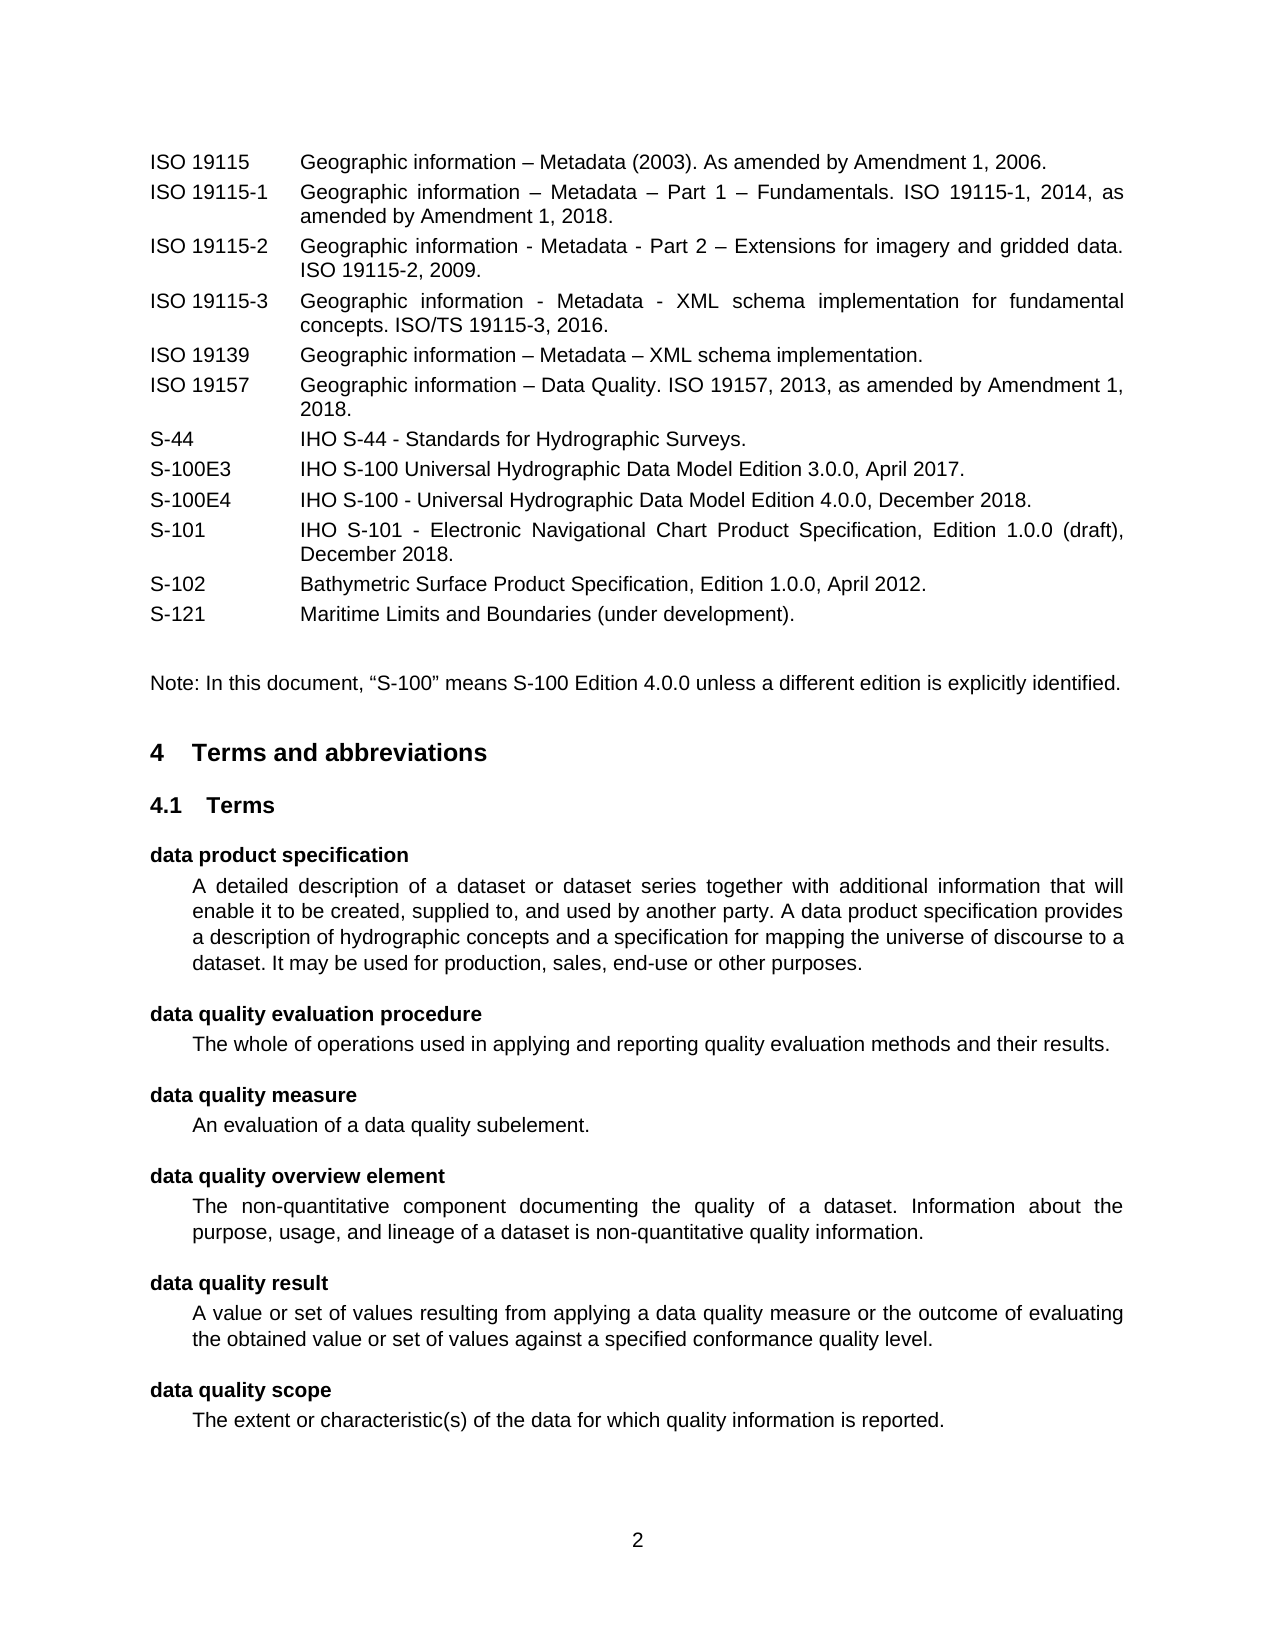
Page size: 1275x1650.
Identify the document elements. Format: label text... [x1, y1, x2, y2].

text ISO 19115-2 Geographic information - Metadata - Part 2 – Extensions for imagery and gridded data. ISO 19115-2, 2009. [150, 234, 1125, 282]
text Note: In this document, “S-100” means S-100 Edition 4.0.0 unless a different edition is explicitly identified. [150, 671, 1125, 694]
text ISO 19115 Geographic information – Metadata (2003). As amended by Amendment 1, 2006. [150, 150, 1125, 174]
text The extent or characteristic(s) of the data for which quality information is reported. [192, 1408, 1125, 1432]
text data quality measure [150, 1083, 1125, 1107]
text A detailed description of a dataset or dataset series together with additional information that will enable it to be created, supplied to, and used by another party. A data product specification provides a description of hydrographic concepts and a specification for mapping the universe of discourse to a dataset. It may be used for production, sales, end-use or other purposes. [192, 873, 1125, 975]
text ISO 19115-3 Geographic information - Metadata - XML schema implementation for fundamental concepts. ISO/TS 19115-3, 2016. [150, 288, 1125, 336]
text data quality evaluation procedure [150, 1002, 1125, 1026]
text S-100E3 IHO S-100 Universal Hydrographic Data Model Edition 3.0.0, April 2017. [150, 457, 1125, 481]
text An evaluation of a data quality subelement. [192, 1113, 1125, 1137]
text The non-quantitative component documenting the quality of a dataset. Information about the purpose, usage, and lineage of a dataset is non-quantitative quality information. [192, 1194, 1125, 1244]
text A value or set of values resulting from applying a data quality measure or the outcome of evaluating the obtained value or set of values against a specified conformance quality level. [192, 1301, 1125, 1351]
text S-44 IHO S-44 - Standards for Hydrographic Surveys. [150, 427, 1125, 451]
text S-102 Bathymetric Surface Product Specification, Edition 1.0.0, April 2012. [150, 572, 1125, 596]
text S-100E4 IHO S-100 - Universal Hydrographic Data Model Edition 4.0.0, December 2018. [150, 487, 1125, 511]
subtitle Terms [150, 792, 1125, 818]
subtitle Terms and abbreviations [150, 739, 1125, 767]
text S-121 Maritime Limits and Boundaries (under development). [150, 602, 1125, 626]
text data quality result [150, 1271, 1125, 1295]
text data product specification [150, 843, 1125, 867]
text data quality overview element [150, 1164, 1125, 1188]
text The whole of operations used in applying and reporting quality evaluation methods and their results. [192, 1032, 1125, 1056]
text ISO 19157 Geographic information – Data Quality. ISO 19157, 2013, as amended by Amendment 1, 2018. [150, 373, 1125, 421]
text data quality scope [150, 1378, 1125, 1402]
text ISO 19139 Geographic information – Metadata – XML schema implementation. [150, 343, 1125, 367]
text S-101 IHO S-101 - Electronic Navigational Chart Product Specification, Edition 1.0.0 (draft), December 2018. [150, 518, 1125, 566]
text ISO 19115-1 Geographic information – Metadata – Part 1 – Fundamentals. ISO 19115-1, 2014, as amended by Amendment 1, 2018. [150, 180, 1125, 228]
